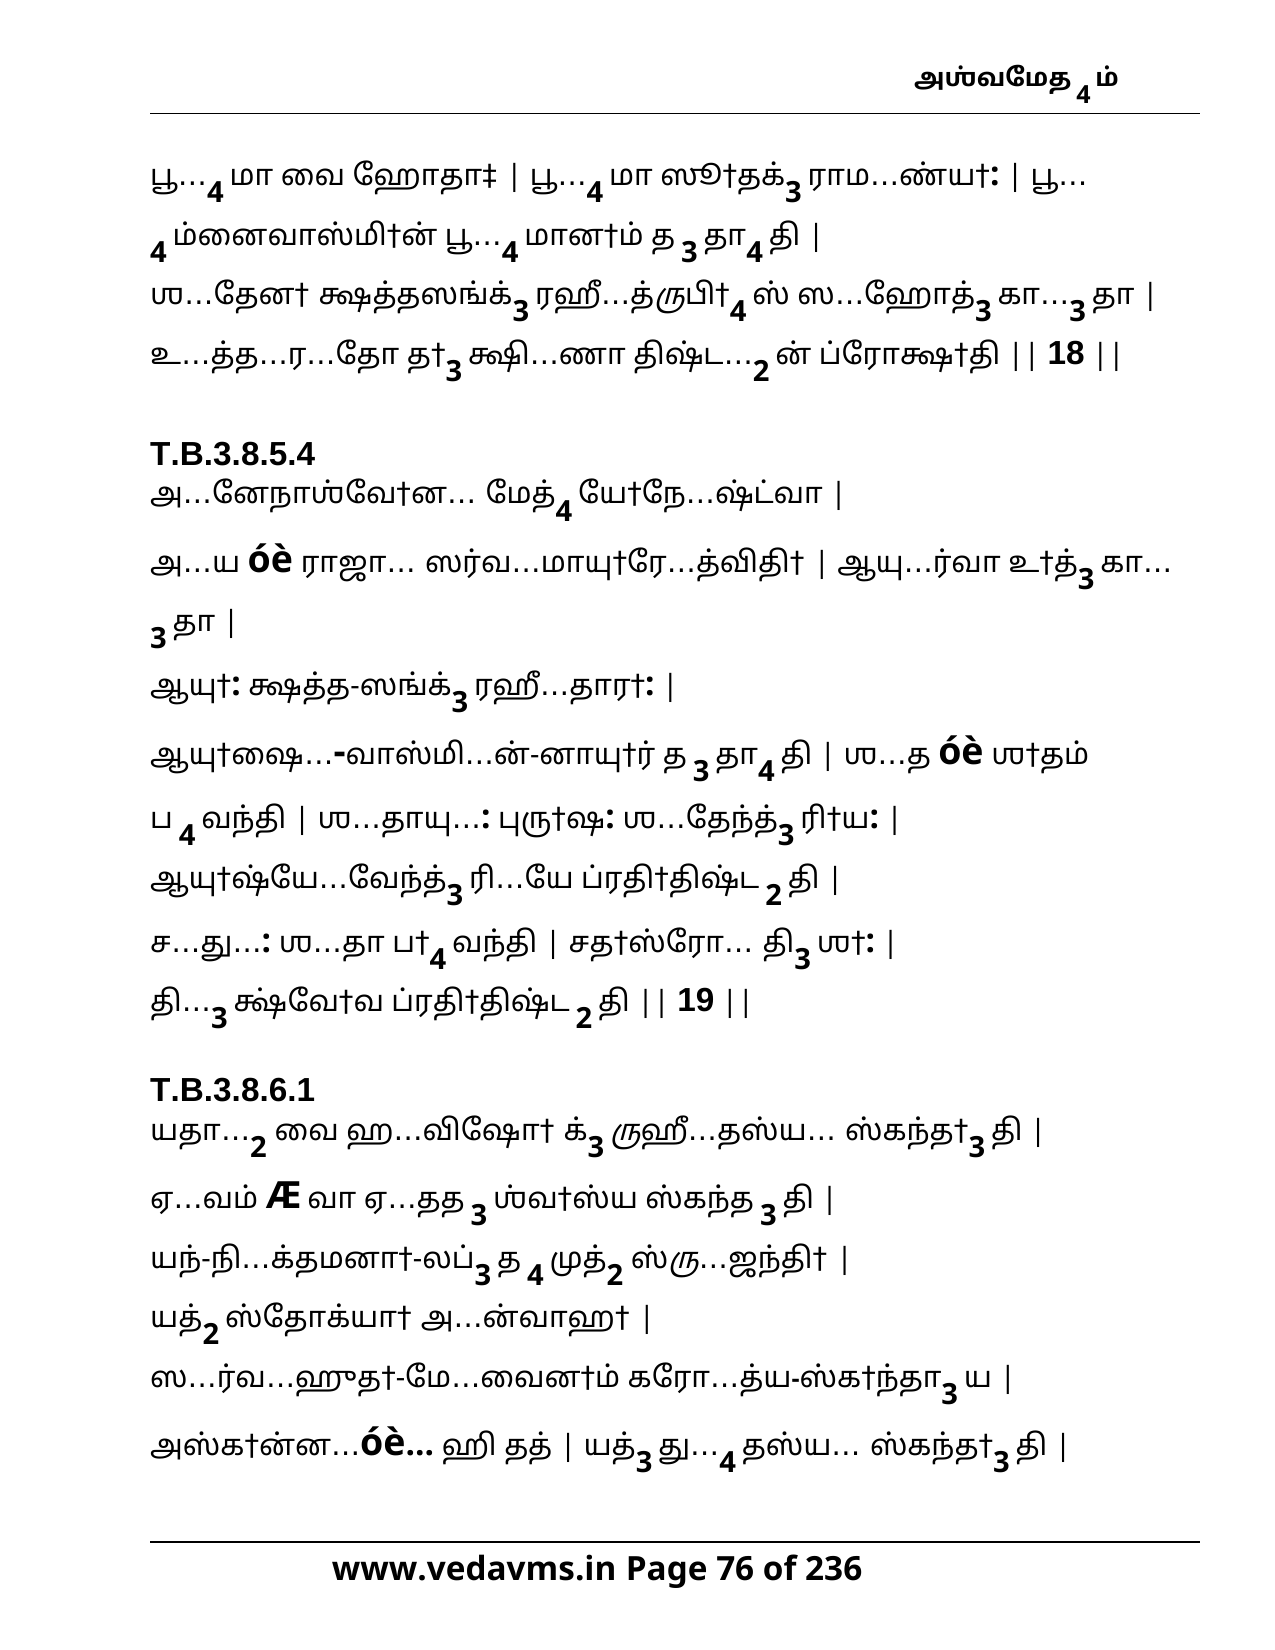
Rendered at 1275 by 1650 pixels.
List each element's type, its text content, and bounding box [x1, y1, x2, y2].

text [150, 150, 1200, 271]
text தி…3க்ஷ்வே†வ ப்ரதி†திஷ்ட2தி || 19 || [150, 981, 1200, 1037]
text ஸ…ர்வ…ஹுத†-மே…வைன†ம் கரோ…த்ய-ஸ்க†ந்தா3ய | அஸ்க†ன்ன…óè… ஹி தத் | யத்3து…4தஸ்ய… ஸ்கந்த†3தி | [150, 1356, 1200, 1481]
text ஶ…தேன† க்ஷத்தஸங்க்3ரஹீ…த்ருபி†4ஸ் ஸ…ஹோத்3கா…3தா | உ…த்த…ர…தோ த†3க்ஷி…ணா திஷ்ட…2ன் ப்ரோக்ஷ†தி || 18 || [150, 273, 1200, 390]
text யதா…2 வை ஹ…விஷோ† க்3ருஹீ…தஸ்ய… ஸ்கந்த†3தி | ஏ…வம் Æவா ஏ…தத3ஶ்வ†ஸ்ய ஸ்கந்த3தி | [150, 1109, 1200, 1234]
text ஆயு†ஷை…-வாஸ்மி…ன்-னாயு†ர் த3தா4தி | ஶ…தóè ஶ†தம் ப4வந்தி | ஶ…தாயு…: புரு†ஷ: ஶ…தேந்த்3ரி†ய: | [150, 724, 1200, 854]
text அ…னேநாஶ்வே†ன… மேத்4யே†நே…ஷ்ட்வா | அ…யóè ராஜா… ஸர்வ…மாயு†ரே…த்விதி† | ஆயு…ர்வா உ†த்3கா…3தா | ஆயு†: க்ஷத்த-ஸங்க்3ரஹீ…தார†: | [150, 473, 1200, 721]
text T.B.3.8.5.4 [150, 434, 1200, 473]
text T.B.3.8.6.1 [150, 1070, 1200, 1109]
text ஆயு†ஷ்யே…வேந்த்3ரி…யே ப்ரதி†திஷ்ட2தி | ச…து…: ஶ…தா ப†4வந்தி | சத†ஸ்ரோ… தி3ஶ†: | [150, 857, 1200, 977]
text யத்2ஸ்தோக்யா† அ…ன்வாஹ† | [150, 1297, 1200, 1353]
text யந்-நி…க்தமனா†-லப்3த4முத்2 ஸ்ரு…ஜந்தி† | [150, 1237, 1200, 1294]
